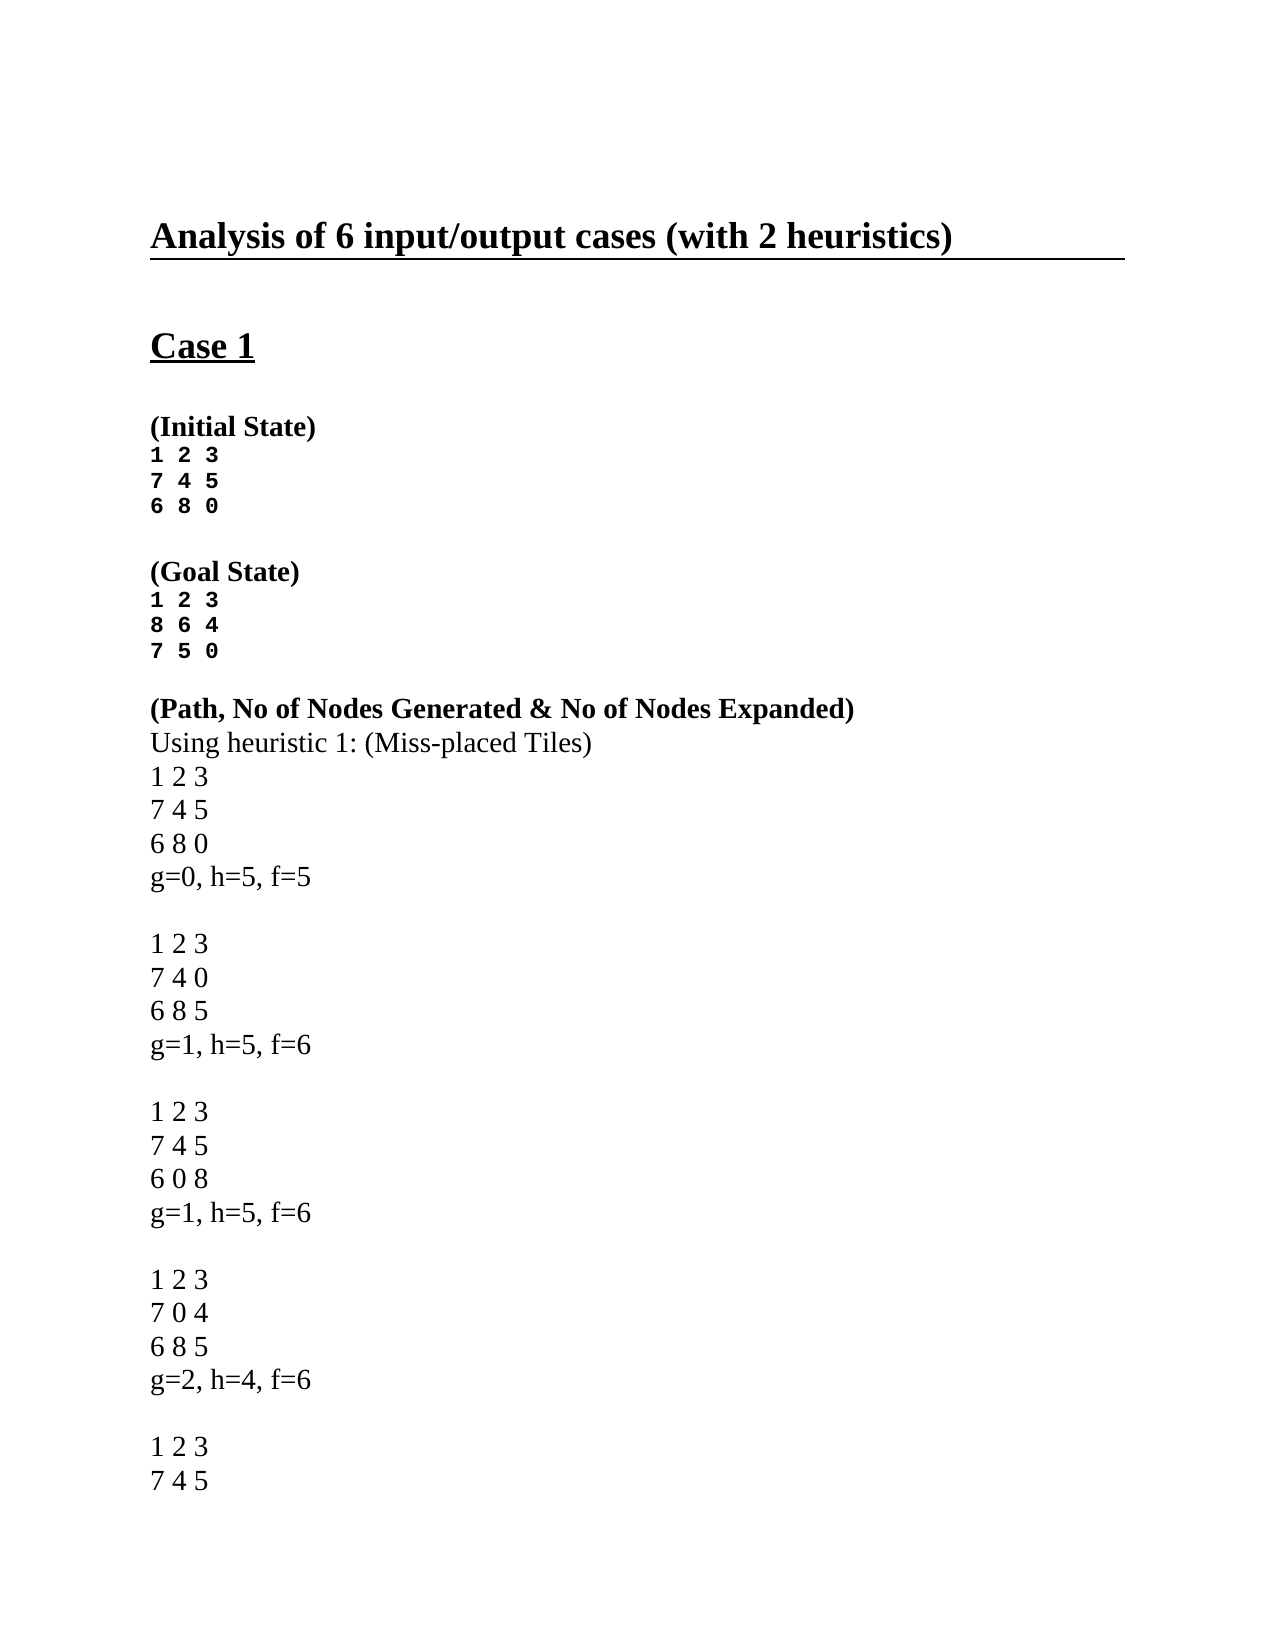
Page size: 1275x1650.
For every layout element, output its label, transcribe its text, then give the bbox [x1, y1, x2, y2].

text 7 4 5 [150, 1128, 1125, 1161]
text g=2, h=4, f=6 [150, 1362, 1125, 1396]
text 1 2 3 [150, 1094, 1125, 1128]
text 1 2 3 [150, 1262, 1125, 1295]
text 1 2 3 [150, 588, 1125, 614]
text Analysis of 6 input/output cases (with 2 heuristics) [150, 213, 1125, 258]
text (Initial State) [150, 409, 1125, 443]
text 7 4 5 [150, 1463, 1125, 1497]
text 7 5 0 [150, 640, 1125, 666]
text Using heuristic 1: (Miss-placed Tiles) [150, 725, 1125, 759]
text 6 8 5 [150, 1329, 1125, 1362]
text g=1, h=5, f=6 [150, 1195, 1125, 1228]
text 6 8 0 [150, 495, 1125, 521]
text 8 6 4 [150, 614, 1125, 640]
text 1 2 3 [150, 759, 1125, 792]
text g=1, h=5, f=6 [150, 1027, 1125, 1061]
text 6 8 5 [150, 993, 1125, 1027]
text 7 0 4 [150, 1295, 1125, 1329]
text g=0, h=5, f=5 [150, 859, 1125, 893]
text (Path, No of Nodes Generated & No of Nodes Expanded) [150, 692, 1125, 725]
text Case 1 [150, 323, 1125, 366]
text 6 0 8 [150, 1161, 1125, 1195]
text 1 2 3 [150, 926, 1125, 960]
text (Goal State) [150, 554, 1125, 588]
text 7 4 5 [150, 792, 1125, 826]
text 1 2 3 [150, 1429, 1125, 1463]
text 7 4 0 [150, 960, 1125, 993]
text 6 8 0 [150, 826, 1125, 859]
text 7 4 5 [150, 469, 1125, 495]
text 1 2 3 [150, 443, 1125, 469]
